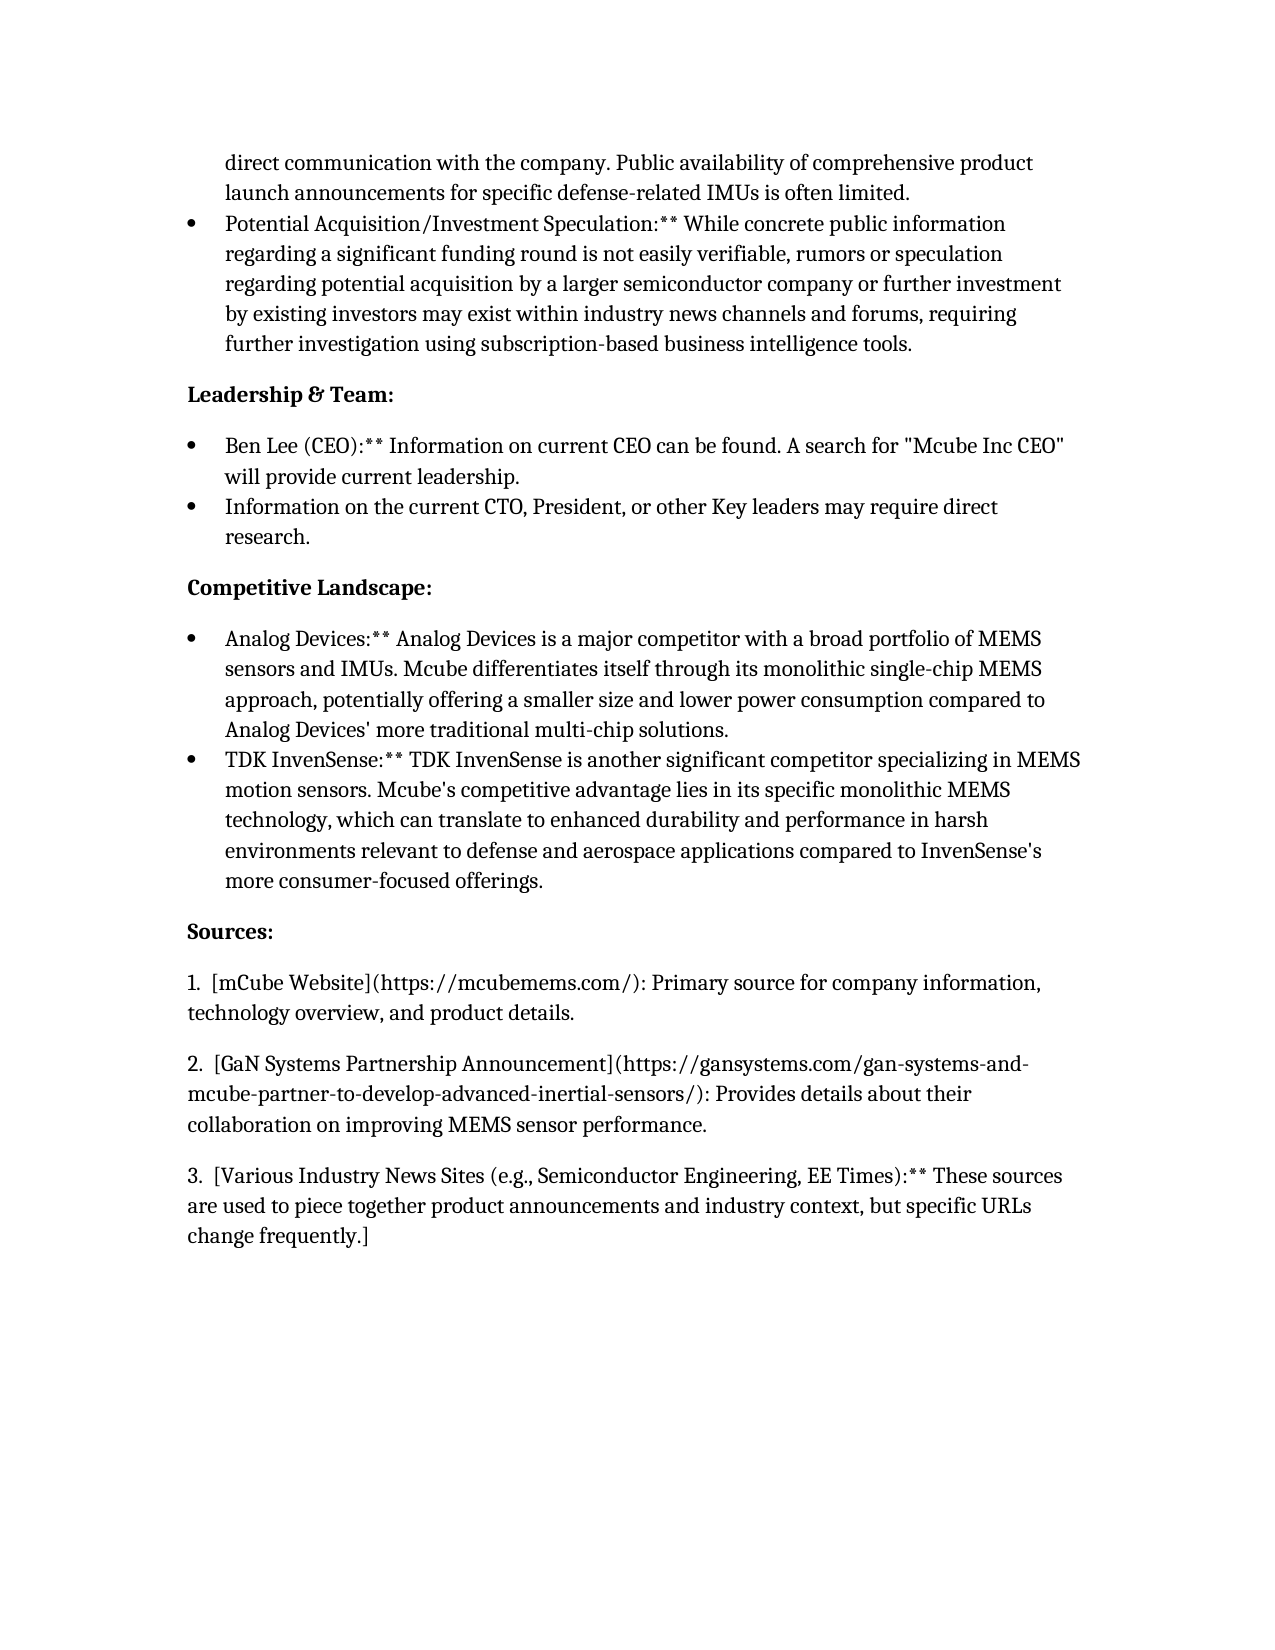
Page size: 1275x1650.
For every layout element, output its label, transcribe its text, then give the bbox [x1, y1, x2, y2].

text Leadership & Team: [187, 382, 1087, 409]
text 1. [mCube Website](https://mcubemems.com/): Primary source for company information, technology overview, and product details. [187, 970, 1087, 1026]
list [187, 150, 1087, 207]
list Analog Devices:** Analog Devices is a major competitor with a broad portfolio of MEMS sensors and IMUs. Mcube differentiates itself through its monolithic single-chip MEMS approach, potentially offering a smaller size and lower power consumption compared to Analog Devices' more traditional multi-chip solutions. [187, 626, 1087, 743]
list TDK InvenSense:** TDK InvenSense is another significant competitor specializing in MEMS motion sensors. Mcube's competitive advantage lies in its specific monolithic MEMS technology, which can translate to enhanced durability and performance in harsh environments relevant to defense and aerospace applications compared to InvenSense's more consumer-focused offerings. [187, 747, 1087, 894]
text 2. [GaN Systems Partnership Announcement](https://gansystems.com/gan-systems-and-mcube-partner-to-develop-advanced-inertial-sensors/): Provides details about their collaboration on improving MEMS sensor performance. [187, 1051, 1087, 1138]
list Potential Acquisition/Investment Speculation:** While concrete public information regarding a significant funding round is not easily verifiable, rumors or speculation regarding potential acquisition by a larger semiconductor company or further investment by existing investors may exist within industry news channels and forums, requiring further investigation using subscription-based business intelligence tools. [187, 210, 1087, 358]
text Competitive Landscape: [187, 575, 1087, 601]
list Ben Lee (CEO):** Information on current CEO can be found. A search for "Mcube Inc CEO" will provide current leadership. [187, 433, 1087, 490]
list Information on the current CTO, President, or other Key leaders may require direct research. [187, 494, 1087, 550]
text 3. [Various Industry News Sites (e.g., Semiconductor Engineering, EE Times):** These sources are used to piece together product announcements and industry context, but specific URLs change frequently.] [187, 1162, 1087, 1249]
text Sources: [187, 919, 1087, 945]
